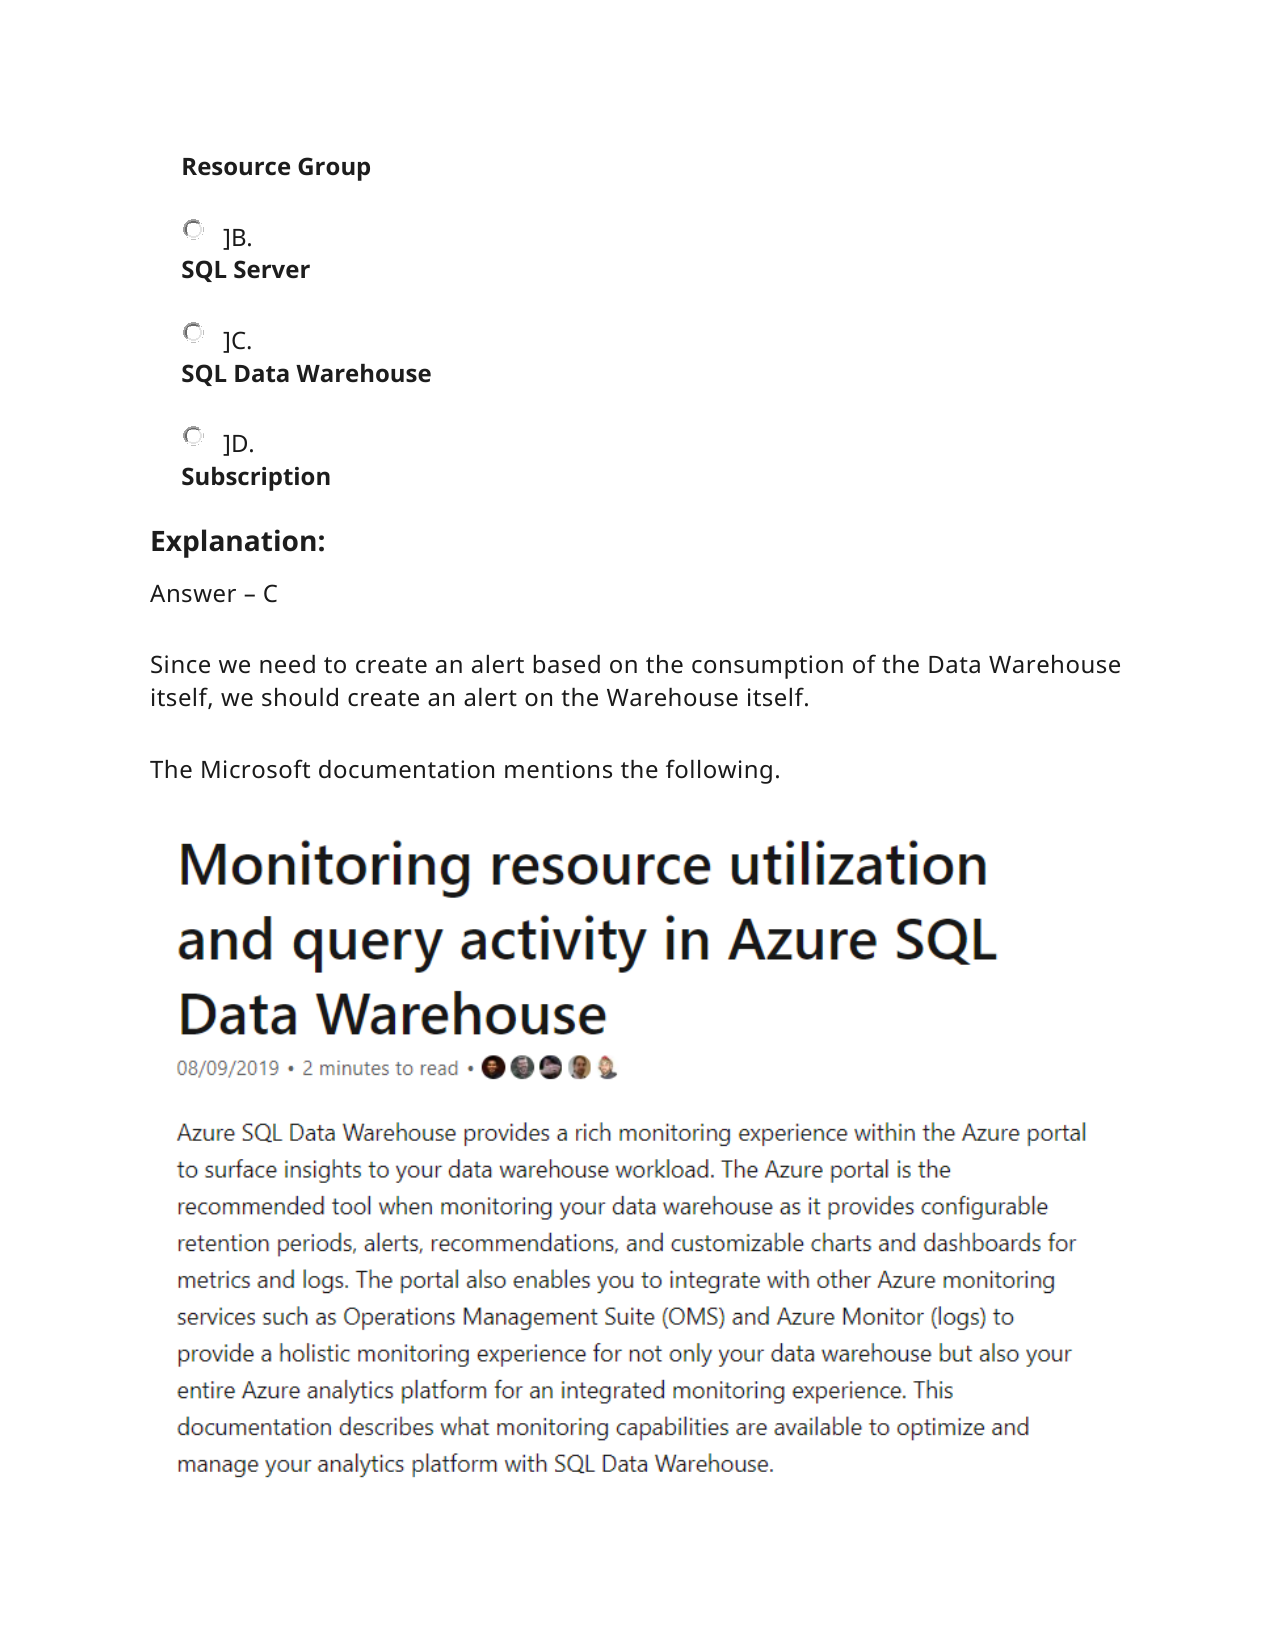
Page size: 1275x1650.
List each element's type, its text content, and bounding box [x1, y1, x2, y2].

text Explanation: [150, 521, 1125, 560]
text SQL Data Warehouse [181, 356, 1125, 389]
text ]C. [181, 315, 1125, 356]
text SQL Server [181, 253, 1125, 286]
text ]D. [181, 418, 1125, 460]
text Answer – C [150, 576, 1125, 609]
text Since we need to create an alert based on the consumption of the Data Warehouse itself, we should create an alert on the Warehouse itself. [150, 648, 1125, 713]
text ]B. [181, 212, 1125, 253]
picture [150, 824, 1125, 1493]
text The Microsoft documentation mentions the following. [150, 752, 1125, 785]
text Subscription [181, 460, 1125, 492]
text Resource Group [181, 150, 1125, 183]
